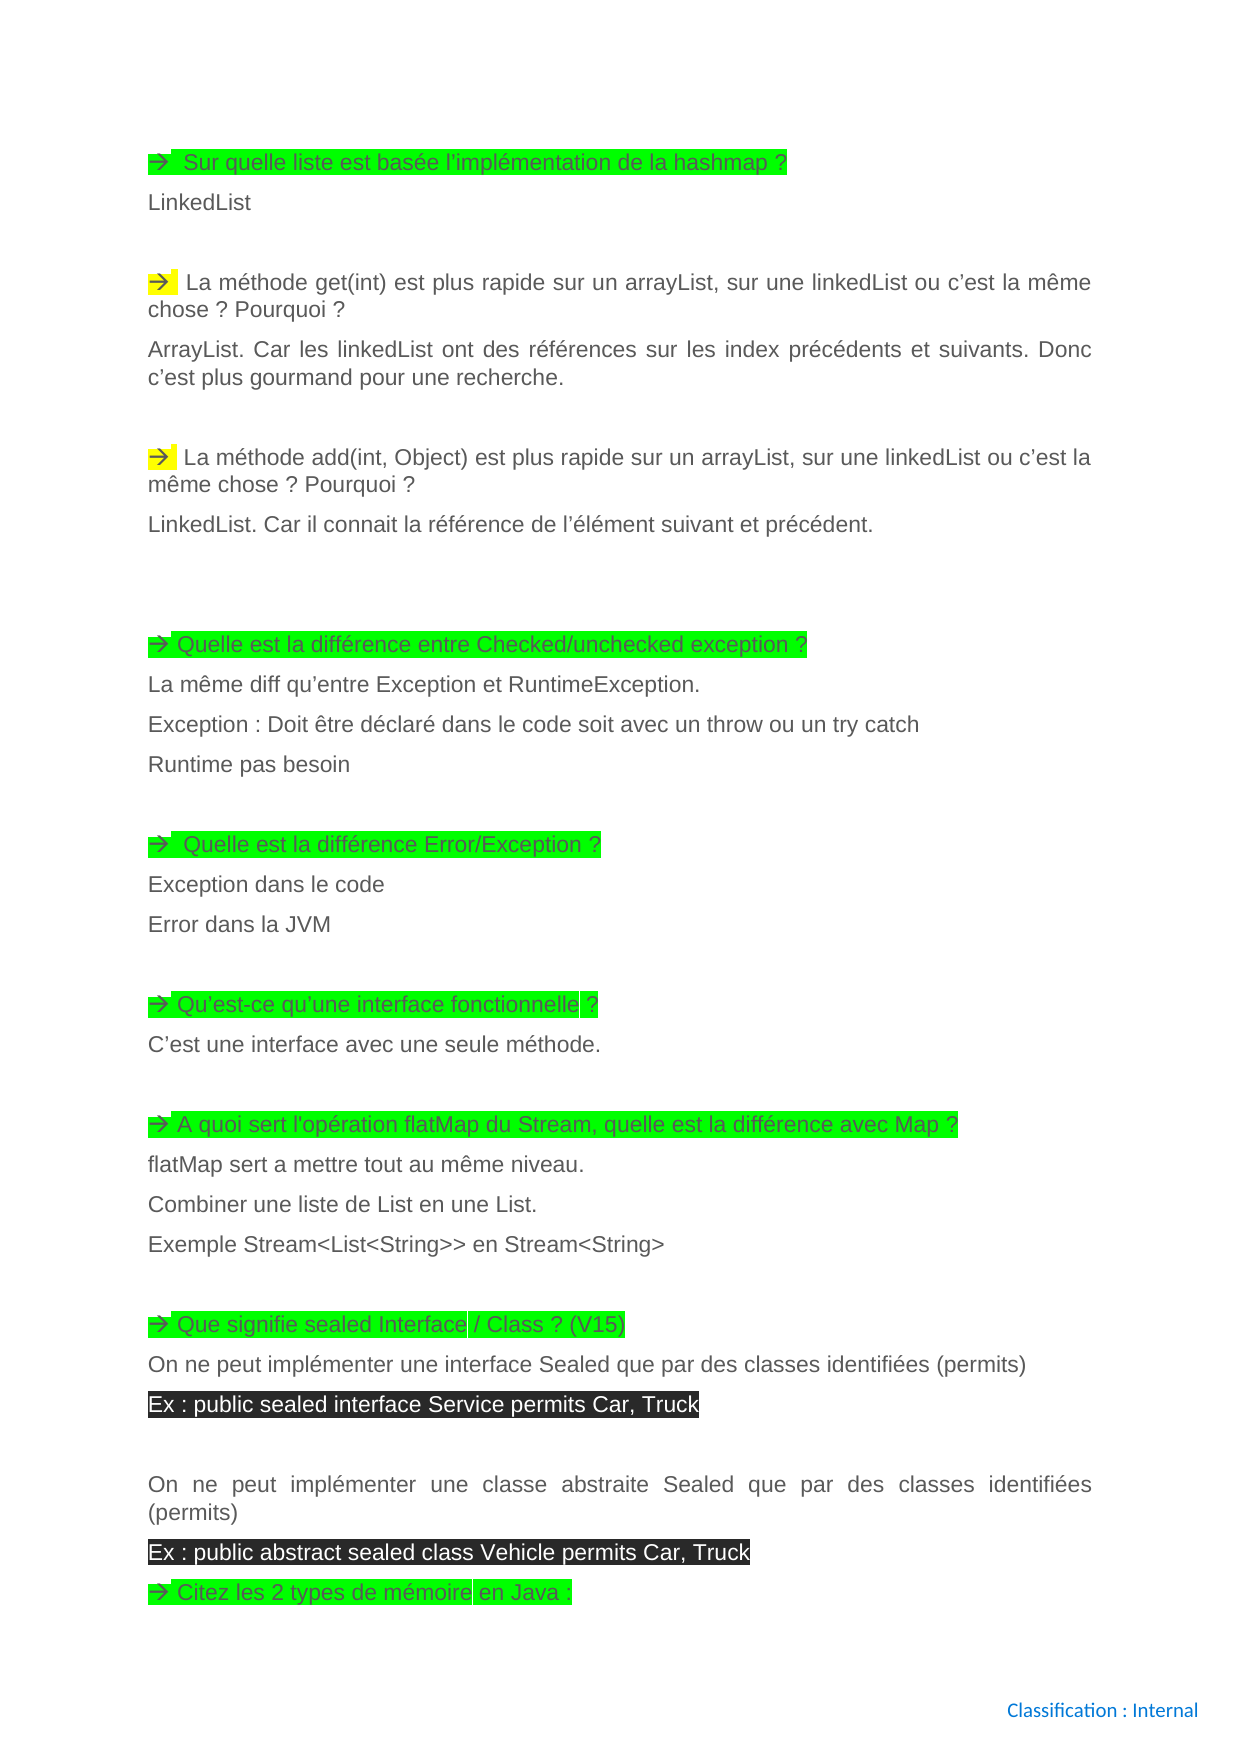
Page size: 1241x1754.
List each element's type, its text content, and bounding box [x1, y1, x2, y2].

text Que signifie sealed Interface / Class ? (V15) [148, 1310, 1093, 1338]
text Qu’est-ce qu’une interface fonctionnelle ? [148, 990, 1093, 1018]
text LinkedList [148, 188, 1093, 215]
text Ex : public sealed interface Service permits Car, Truck [148, 1390, 1093, 1418]
text Sur quelle liste est basée l’implémentation de la hashmap ? [148, 148, 1093, 175]
text La méthode get(int) est plus rapide sur un arrayList, sur une linkedList ou c’est la même chose ? Pourquoi ? [148, 268, 1093, 323]
text flatMap sert a mettre tout au même niveau. [148, 1150, 1093, 1178]
text La même diff qu’entre Exception et RuntimeException. [148, 670, 1093, 698]
text On ne peut implémenter une classe abstraite Sealed que par des classes identifiées (permits) [148, 1470, 1093, 1525]
text Ex : public abstract sealed class Vehicle permits Car, Truck [148, 1538, 1093, 1565]
text C’est une interface avec une seule méthode. [148, 1030, 1093, 1058]
text Error dans la JVM [148, 910, 1093, 938]
text Exception dans le code [148, 870, 1093, 898]
text Quelle est la différence entre Checked/unchecked exception ? [148, 630, 1093, 658]
text Runtime pas besoin [148, 750, 1093, 778]
text Citez les 2 types de mémoire en Java : [148, 1578, 1093, 1605]
text La méthode add(int, Object) est plus rapide sur un arrayList, sur une linkedList ou c’est la même chose ? Pourquoi ? [148, 443, 1093, 498]
text ArrayList. Car les linkedList ont des références sur les index précédents et suivants. Donc c’est plus gourmand pour une recherche. [148, 335, 1093, 390]
text LinkedList. Car il connait la référence de l’élément suivant et précédent. [148, 510, 1093, 538]
text Quelle est la différence Error/Exception ? [148, 830, 1093, 858]
text Combiner une liste de List en une List. [148, 1190, 1093, 1218]
text Exemple Stream<List<String>> en Stream<String> [148, 1230, 1093, 1258]
text On ne peut implémenter une interface Sealed que par des classes identifiées (permits) [148, 1350, 1093, 1378]
text A quoi sert l'opération flatMap du Stream, quelle est la différence avec Map ? [148, 1110, 1093, 1138]
text Exception : Doit être déclaré dans le code soit avec un throw ou un try catch [148, 710, 1093, 738]
